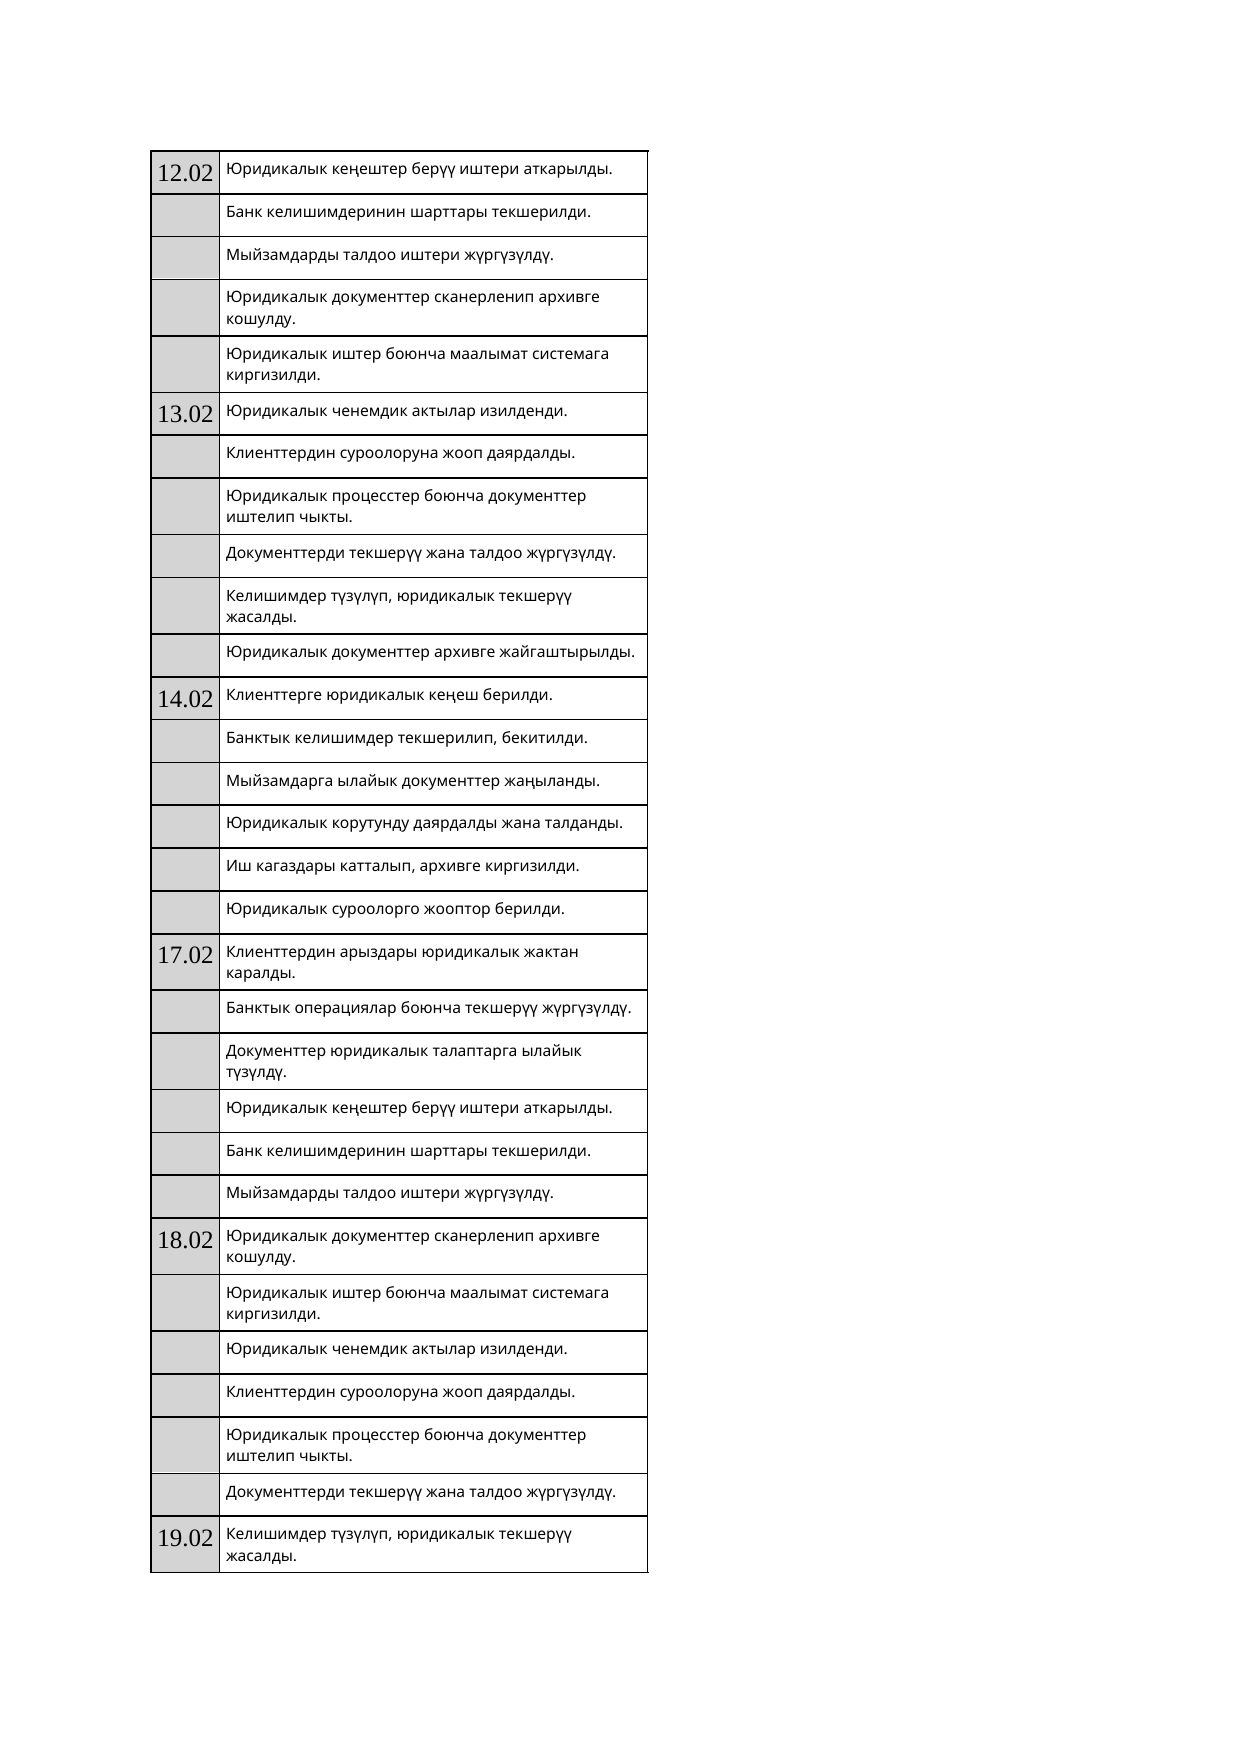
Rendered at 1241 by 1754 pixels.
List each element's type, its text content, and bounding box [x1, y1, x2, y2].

table_cell [152, 280, 219, 335]
table_cell Юридикалык документтер сканерленип архивге кошулду. [220, 280, 647, 335]
table_cell Документтер юридикалык талаптарга ылайык түзүлдү. [220, 1034, 647, 1089]
table_cell [152, 806, 219, 847]
table_cell 12.02 [152, 152, 219, 193]
table_cell Юридикалык ченемдик актылар изилденди. [220, 1332, 647, 1373]
table_cell Юридикалык суроолорго жооптор берилди. [220, 892, 647, 933]
table_cell Юридикалык процесстер боюнча документтер иштелип чыкты. [220, 1418, 647, 1472]
table_cell [152, 763, 219, 804]
table_cell Мыйзамдарга ылайык документтер жаңыланды. [220, 763, 647, 804]
table_cell Келишимдер түзүлүп, юридикалык текшерүү жасалды. [220, 578, 647, 633]
table_cell 14.02 [152, 678, 219, 719]
table_cell Банк келишимдеринин шарттары текшерилди. [220, 1133, 647, 1174]
table_cell [152, 337, 219, 392]
table_cell Клиенттердин суроолоруна жооп даярдалды. [220, 1375, 647, 1416]
table_cell [152, 1034, 219, 1089]
table_cell [152, 1090, 219, 1132]
table_cell Юридикалык корутунду даярдалды жана талданды. [220, 806, 647, 847]
table_cell Банк келишимдеринин шарттары текшерилди. [220, 195, 647, 236]
table_cell Документтерди текшерүү жана талдоо жүргүзүлдү. [220, 1474, 647, 1515]
table_cell [152, 195, 219, 236]
table_cell Клиенттерге юридикалык кеңеш берилди. [220, 678, 647, 719]
table_cell Юридикалык процесстер боюнча документтер иштелип чыкты. [220, 479, 647, 534]
table_cell [152, 578, 219, 633]
table_cell [152, 1418, 219, 1472]
table_cell Мыйзамдарды талдоо иштери жүргүзүлдү. [220, 237, 647, 278]
table_cell [152, 436, 219, 477]
table_cell 17.02 [152, 935, 219, 989]
table_cell Юридикалык ченемдик актылар изилденди. [220, 393, 647, 434]
table_cell 13.02 [152, 393, 219, 434]
table_cell [152, 1332, 219, 1373]
table_cell Юридикалык кеңештер берүү иштери аткарылды. [220, 1090, 647, 1132]
table_cell [152, 1275, 219, 1330]
table_cell Юридикалык документтер сканерленип архивге кошулду. [220, 1219, 647, 1274]
table_cell Юридикалык кеңештер берүү иштери аткарылды. [220, 152, 647, 193]
table_cell [152, 1133, 219, 1174]
table_cell [152, 991, 219, 1032]
table_cell Мыйзамдарды талдоо иштери жүргүзүлдү. [220, 1176, 647, 1217]
table_cell [152, 535, 219, 577]
table_cell [152, 635, 219, 676]
table_cell Банктык келишимдер текшерилип, бекитилди. [220, 720, 647, 762]
table_cell Банктык операциялар боюнча текшерүү жүргүзүлдү. [220, 991, 647, 1032]
table_cell [152, 849, 219, 890]
table_cell Документтерди текшерүү жана талдоо жүргүзүлдү. [220, 535, 647, 577]
table_cell [152, 237, 219, 278]
table_cell Клиенттердин суроолоруна жооп даярдалды. [220, 436, 647, 477]
table_cell [152, 720, 219, 762]
table_cell Юридикалык документтер архивге жайгаштырылды. [220, 635, 647, 676]
table_cell [152, 1474, 219, 1515]
table_cell Иш кагаздары катталып, архивге киргизилди. [220, 849, 647, 890]
table_cell Юридикалык иштер боюнча маалымат системага киргизилди. [220, 337, 647, 392]
table_cell Келишимдер түзүлүп, юридикалык текшерүү жасалды. [220, 1517, 647, 1572]
table_cell 18.02 [152, 1219, 219, 1274]
table_cell [152, 1375, 219, 1416]
table_cell [152, 892, 219, 933]
table_cell Клиенттердин арыздары юридикалык жактан каралды. [220, 935, 647, 989]
table_cell Юридикалык иштер боюнча маалымат системага киргизилди. [220, 1275, 647, 1330]
table_cell [152, 1176, 219, 1217]
table_cell 19.02 [152, 1517, 219, 1572]
table_cell [152, 479, 219, 534]
